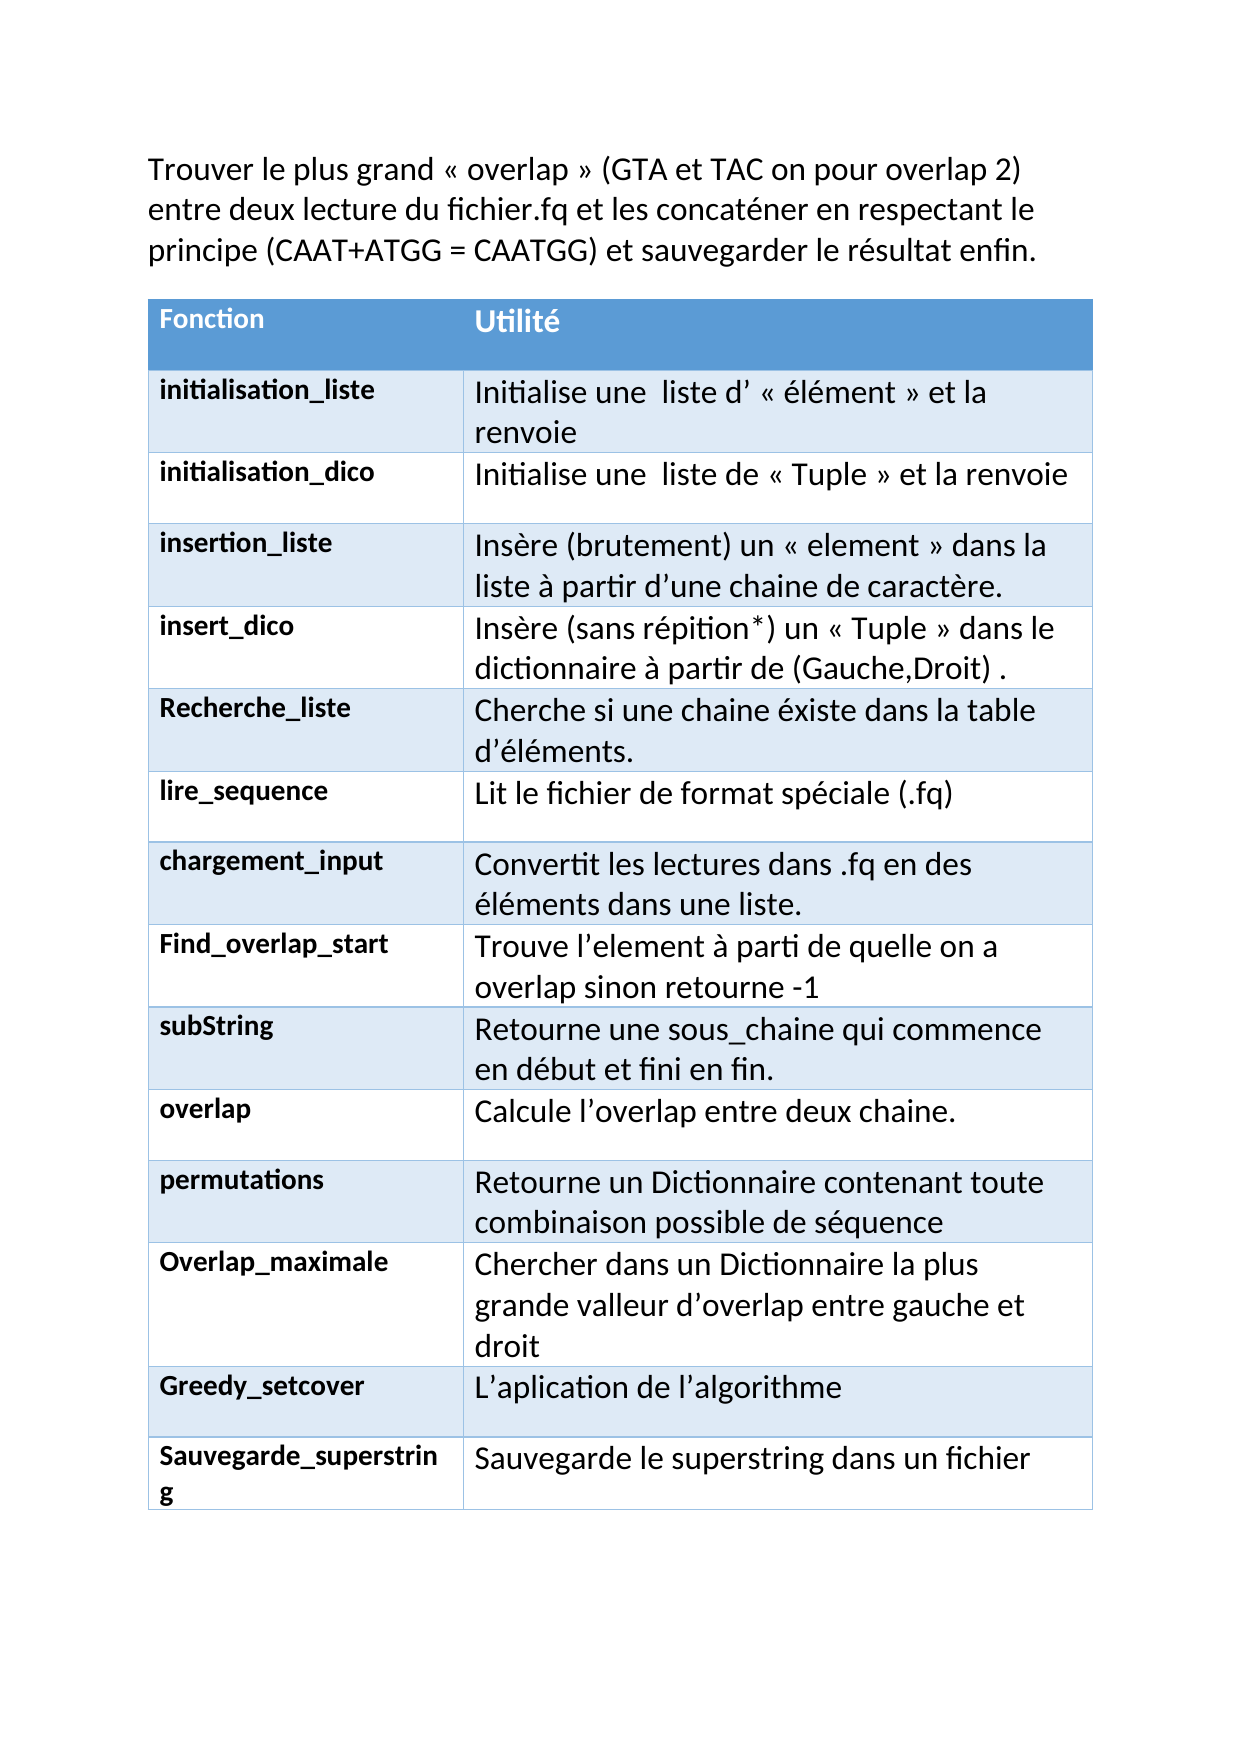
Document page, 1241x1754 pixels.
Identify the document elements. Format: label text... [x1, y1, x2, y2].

table_cell Retourne une sous_chaine qui commence en début et fini en fin. [464, 1008, 1092, 1089]
table_cell chargement_input [149, 843, 463, 924]
table_cell Initialise une liste d’ « élément » et la renvoie [464, 371, 1092, 452]
table_cell Calcule l’overlap entre deux chaine. [464, 1090, 1092, 1160]
table_cell Retourne un Dictionnaire contenant toute combinaison possible de séquence [464, 1161, 1092, 1242]
table_cell Recherche_liste [149, 689, 463, 771]
table_cell insert_dico [149, 607, 463, 688]
table_cell Initialise une liste de « Tuple » et la renvoie [464, 453, 1092, 523]
table_cell insertion_liste [149, 524, 463, 606]
table_cell Overlap_maximale [149, 1243, 463, 1366]
table_cell Chercher dans un Dictionnaire la plus grande valleur d’overlap entre gauche et droit [464, 1243, 1092, 1366]
table_cell Find_overlap_start [149, 925, 463, 1006]
table_header Fonction [149, 300, 463, 370]
table_header Utilité [464, 300, 1092, 370]
table_cell initialisation_liste [149, 371, 463, 452]
table_cell L’aplication de l’algorithme [464, 1367, 1092, 1436]
table_cell overlap [149, 1090, 463, 1160]
table_cell permutations [149, 1161, 463, 1242]
table_cell lire_sequence [149, 772, 463, 841]
table_cell Convertit les lectures dans .fq en des éléments dans une liste. [464, 843, 1092, 924]
table_cell Sauvegarde le superstring dans un fichier [464, 1438, 1092, 1509]
text Trouver le plus grand « overlap » (GTA et TAC on pour overlap 2) entre deux lecture du fichier.fq et les concaténer en respectant le principe (CAAT+ATGG = CAATGG) et sauvegarder le résultat enfin. [148, 148, 1093, 270]
table_cell Insère (brutement) un « element » dans la liste à partir d’une chaine de caractère. [464, 524, 1092, 606]
table_cell Trouve l’element à parti de quelle on a overlap sinon retourne -1 [464, 925, 1092, 1006]
table_cell Greedy_setcover [149, 1367, 463, 1436]
table_cell Insère (sans répition*) un « Tuple » dans le dictionnaire à partir de (Gauche,Droit) . [464, 607, 1092, 688]
table_cell Cherche si une chaine éxiste dans la table d’éléments. [464, 689, 1092, 771]
table_cell Lit le fichier de format spéciale (.fq) [464, 772, 1092, 841]
table_cell Sauvegarde_superstring [149, 1438, 463, 1509]
table_cell initialisation_dico [149, 453, 463, 523]
table_cell subString [149, 1008, 463, 1089]
